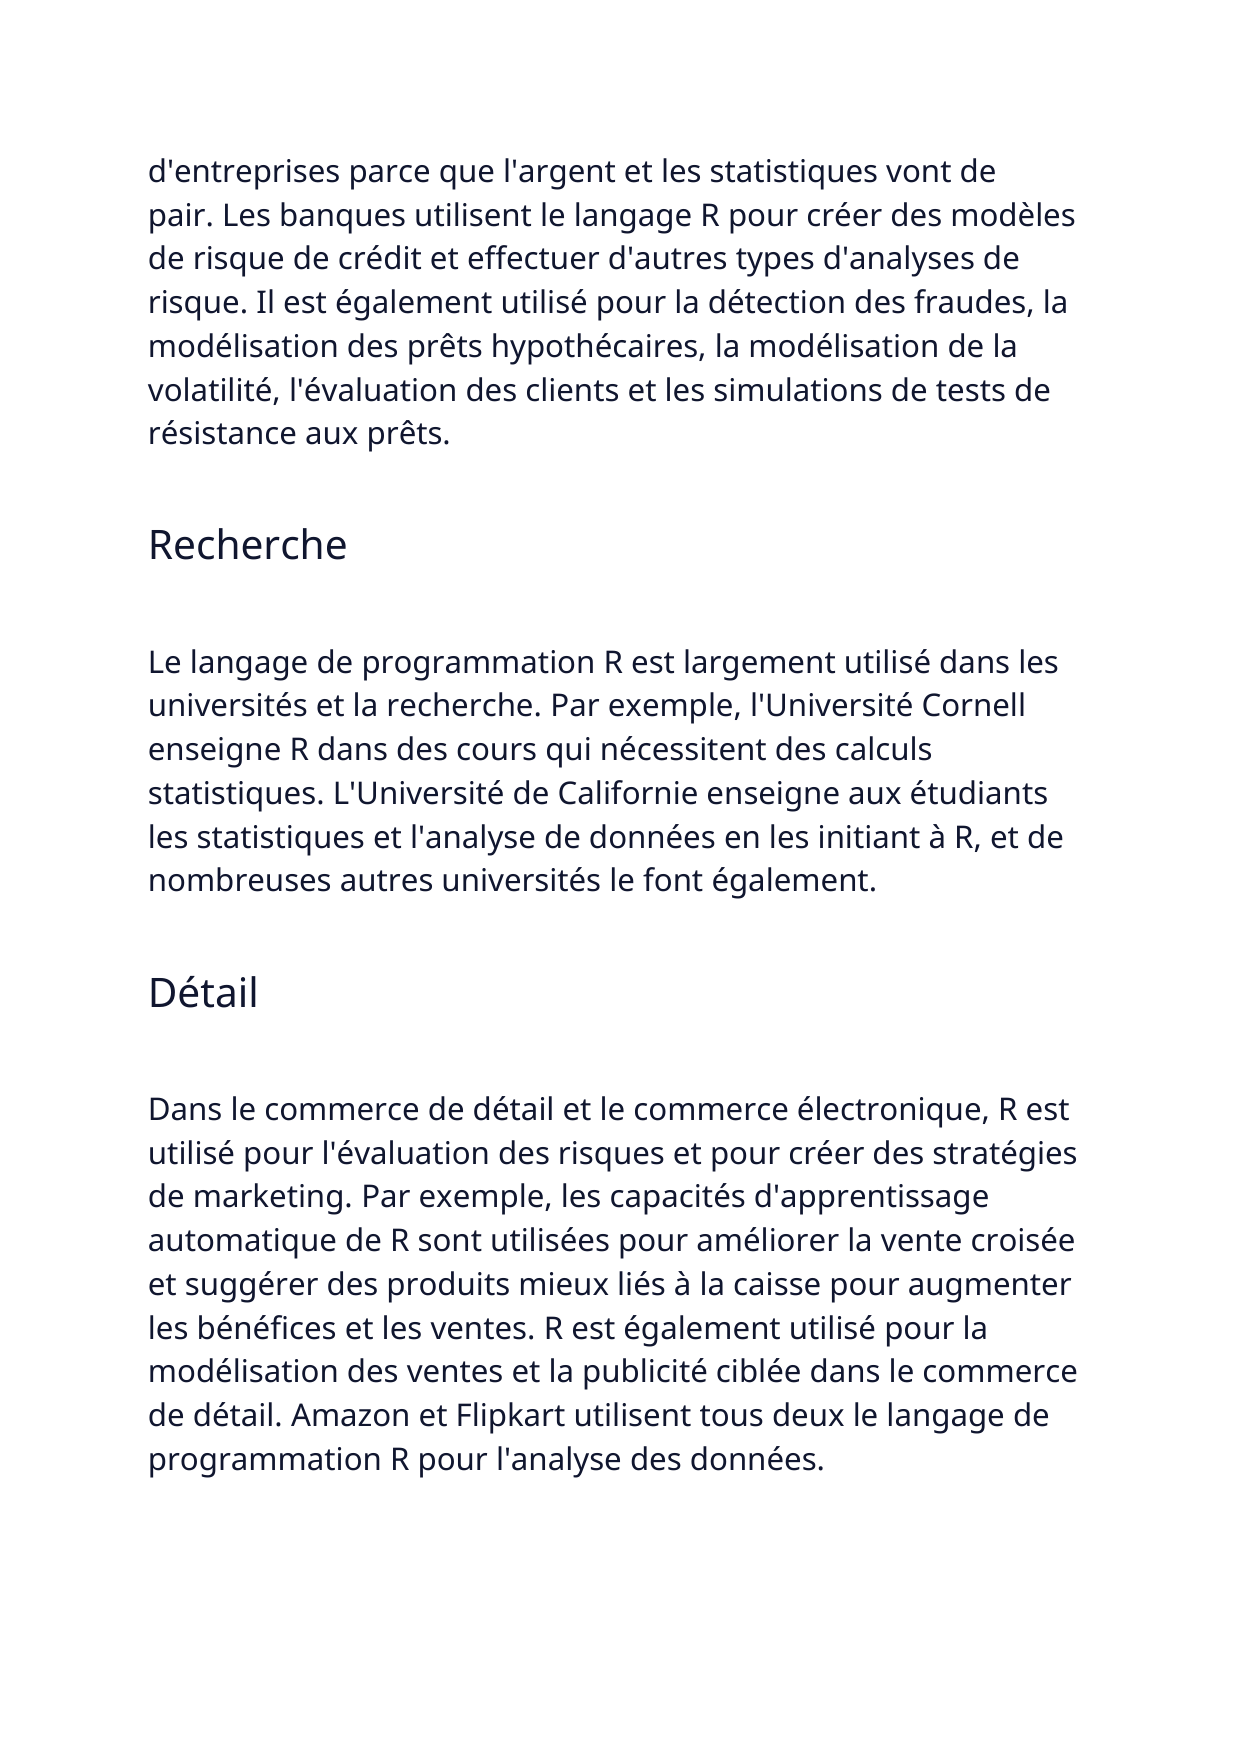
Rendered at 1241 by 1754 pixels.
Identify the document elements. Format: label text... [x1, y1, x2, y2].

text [148, 148, 1093, 454]
subtitle Recherche [148, 516, 1093, 572]
subtitle Détail [148, 963, 1093, 1019]
text Dans le commerce de détail et le commerce électronique, R est utilisé pour l'évaluation des risques et pour créer des stratégies de marketing. Par exemple, les capacités d'apprentissage automatique de R sont utilisées pour améliorer la vente croisée et suggérer des produits mieux liés à la caisse pour augmenter les bénéfices et les ventes. R est également utilisé pour la modélisation des ventes et la publicité ciblée dans le commerce de détail. Amazon et Flipkart utilisent tous deux le langage de programmation R pour l'analyse des données. [148, 1086, 1093, 1479]
text Le langage de programmation R est largement utilisé dans les universités et la recherche. Par exemple, l'Université Cornell enseigne R dans des cours qui nécessitent des calculs statistiques. L'Université de Californie enseigne aux étudiants les statistiques et l'analyse de données en les initiant à R, et de nombreuses autres universités le font également. [148, 638, 1093, 901]
